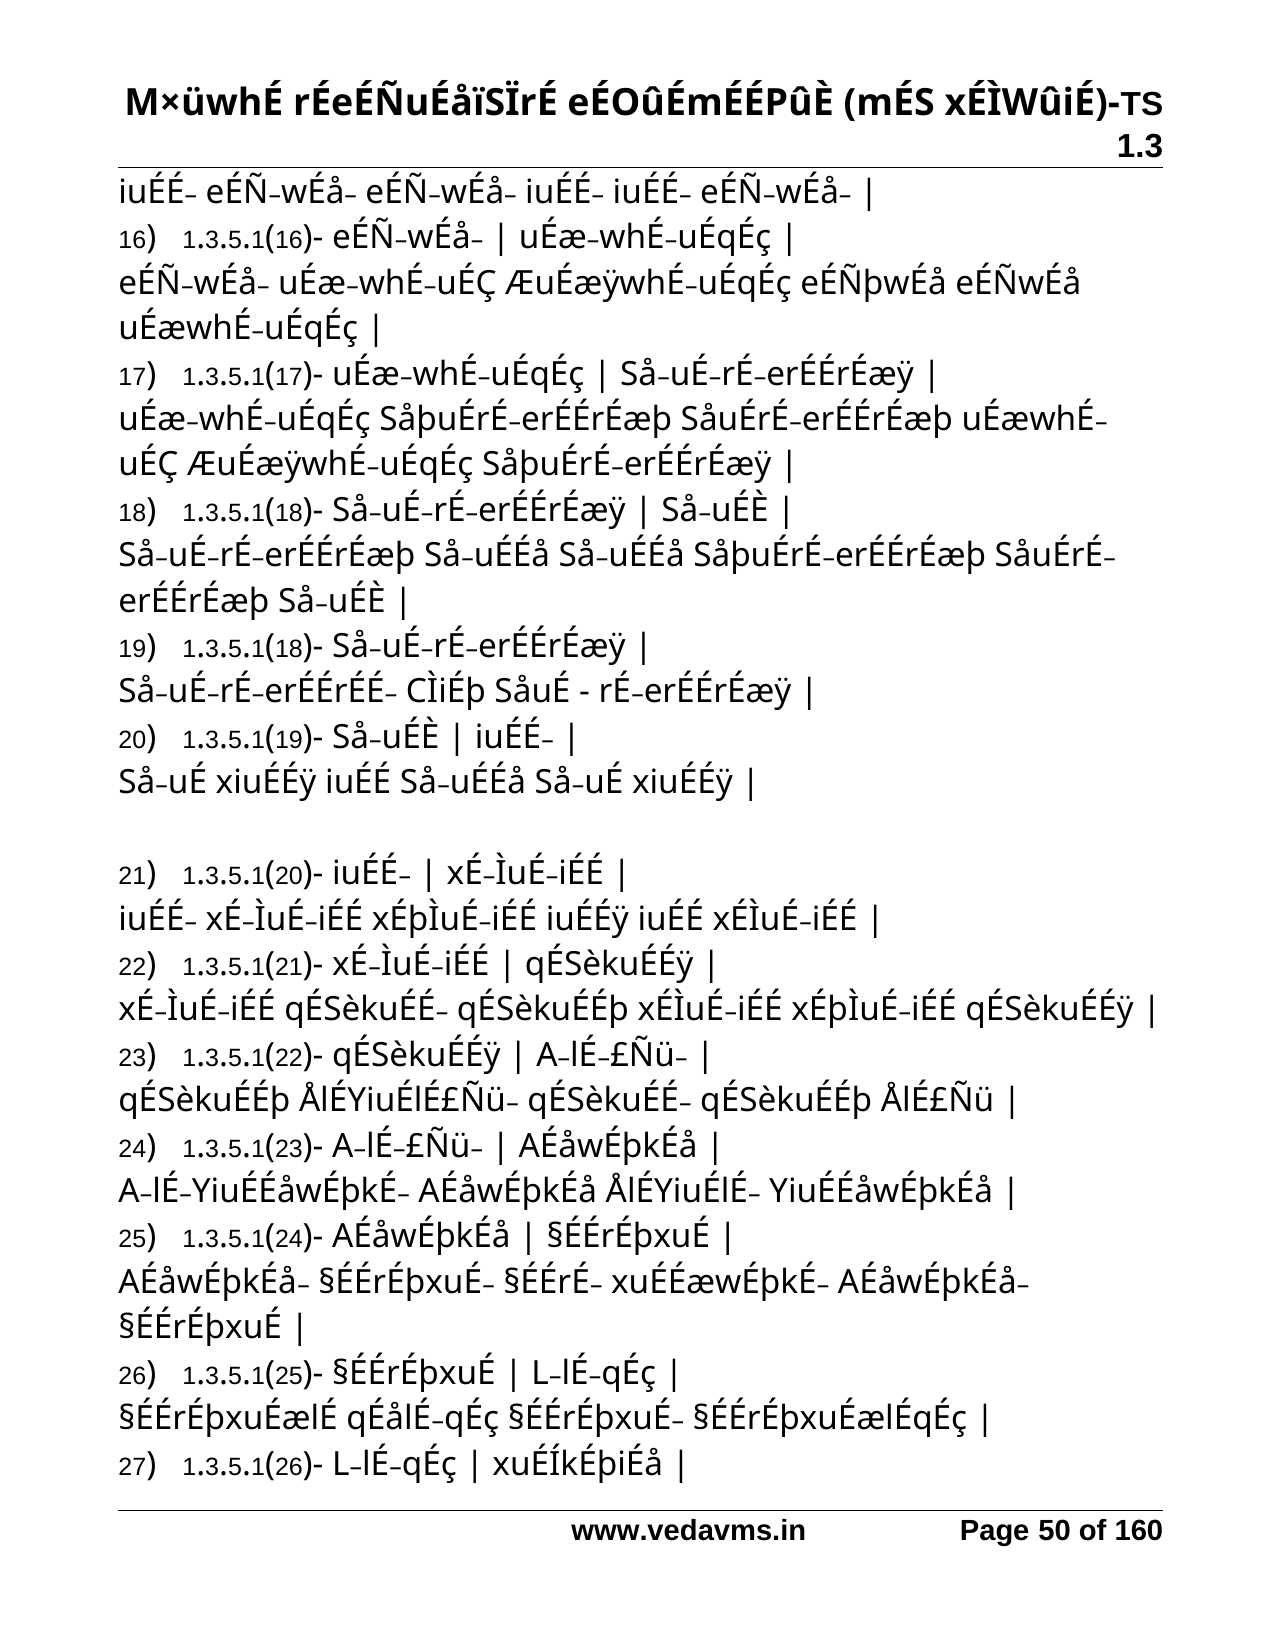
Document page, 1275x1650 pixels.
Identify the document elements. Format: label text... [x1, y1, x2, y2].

text iuÉÉ– eÉÑ–wÉå– eÉÑ–wÉå– iuÉÉ– iuÉÉ– eÉÑ–wÉå– | [118, 168, 1163, 213]
text 16) 1.3.5.1(16)- eÉÑ–wÉå– | uÉæ–whÉ–uÉqÉç | [118, 213, 1163, 258]
text 18) 1.3.5.1(18)- Så–uÉ–rÉ–erÉÉrÉæÿ | Så–uÉÈ | [118, 486, 1163, 531]
text 21) 1.3.5.1(20)- iuÉÉ– | xÉ–ÌuÉ–iÉÉ | [118, 849, 1163, 894]
text qÉSèkuÉÉþ ÅlÉYiuÉlÉ£Ñü– qÉSèkuÉÉ– qÉSèkuÉÉþ ÅlÉ£Ñü | [118, 1076, 1163, 1121]
text Så–uÉ–rÉ–erÉÉrÉÉ– CÌiÉþ SåuÉ - rÉ–erÉÉrÉæÿ | [118, 667, 1163, 713]
text uÉæ–whÉ–uÉqÉç SåþuÉrÉ–erÉÉrÉæþ SåuÉrÉ–erÉÉrÉæþ uÉæwhÉ–uÉÇ ÆuÉæÿwhÉ–uÉqÉç SåþuÉrÉ–erÉÉrÉæÿ | [118, 395, 1163, 486]
text 27) 1.3.5.1(26)- L–lÉ–qÉç | xuÉÍkÉþiÉå | [118, 1439, 1163, 1485]
text 19) 1.3.5.1(18)- Så–uÉ–rÉ–erÉÉrÉæÿ | [118, 622, 1163, 667]
text Så–uÉ xiuÉÉÿ iuÉÉ Så–uÉÉå Så–uÉ xiuÉÉÿ | [118, 758, 1163, 803]
text 20) 1.3.5.1(19)- Så–uÉÈ | iuÉÉ– | [118, 713, 1163, 758]
text 17) 1.3.5.1(17)- uÉæ–whÉ–uÉqÉç | Så–uÉ–rÉ–erÉÉrÉæÿ | [118, 349, 1163, 395]
text 23) 1.3.5.1(22)- qÉSèkuÉÉÿ | A–lÉ–£Ñü– | [118, 1031, 1163, 1076]
text §ÉÉrÉþxuÉælÉ qÉålÉ–qÉç §ÉÉrÉþxuÉ– §ÉÉrÉþxuÉælÉqÉç | [118, 1394, 1163, 1439]
text AÉåwÉþkÉå– §ÉÉrÉþxuÉ– §ÉÉrÉ– xuÉÉæwÉþkÉ– AÉåwÉþkÉå– §ÉÉrÉþxuÉ | [118, 1258, 1163, 1348]
text xÉ–ÌuÉ–iÉÉ qÉSèkuÉÉ– qÉSèkuÉÉþ xÉÌuÉ–iÉÉ xÉþÌuÉ–iÉÉ qÉSèkuÉÉÿ | [118, 985, 1163, 1031]
text A–lÉ–YiuÉÉåwÉþkÉ– AÉåwÉþkÉå ÅlÉYiuÉlÉ– YiuÉÉåwÉþkÉå | [118, 1167, 1163, 1212]
text 25) 1.3.5.1(24)- AÉåwÉþkÉå | §ÉÉrÉþxuÉ | [118, 1212, 1163, 1258]
text 24) 1.3.5.1(23)- A–lÉ–£Ñü– | AÉåwÉþkÉå | [118, 1121, 1163, 1167]
text eÉÑ–wÉå– uÉæ–whÉ–uÉÇ ÆuÉæÿwhÉ–uÉqÉç eÉÑþwÉå eÉÑwÉå uÉæwhÉ–uÉqÉç | [118, 258, 1163, 349]
text iuÉÉ– xÉ–ÌuÉ–iÉÉ xÉþÌuÉ–iÉÉ iuÉÉÿ iuÉÉ xÉÌuÉ–iÉÉ | [118, 894, 1163, 940]
text Så–uÉ–rÉ–erÉÉrÉæþ Så–uÉÉå Så–uÉÉå SåþuÉrÉ–erÉÉrÉæþ SåuÉrÉ–erÉÉrÉæþ Så–uÉÈ | [118, 531, 1163, 622]
text 26) 1.3.5.1(25)- §ÉÉrÉþxuÉ | L–lÉ–qÉç | [118, 1348, 1163, 1394]
text 22) 1.3.5.1(21)- xÉ–ÌuÉ–iÉÉ | qÉSèkuÉÉÿ | [118, 940, 1163, 985]
